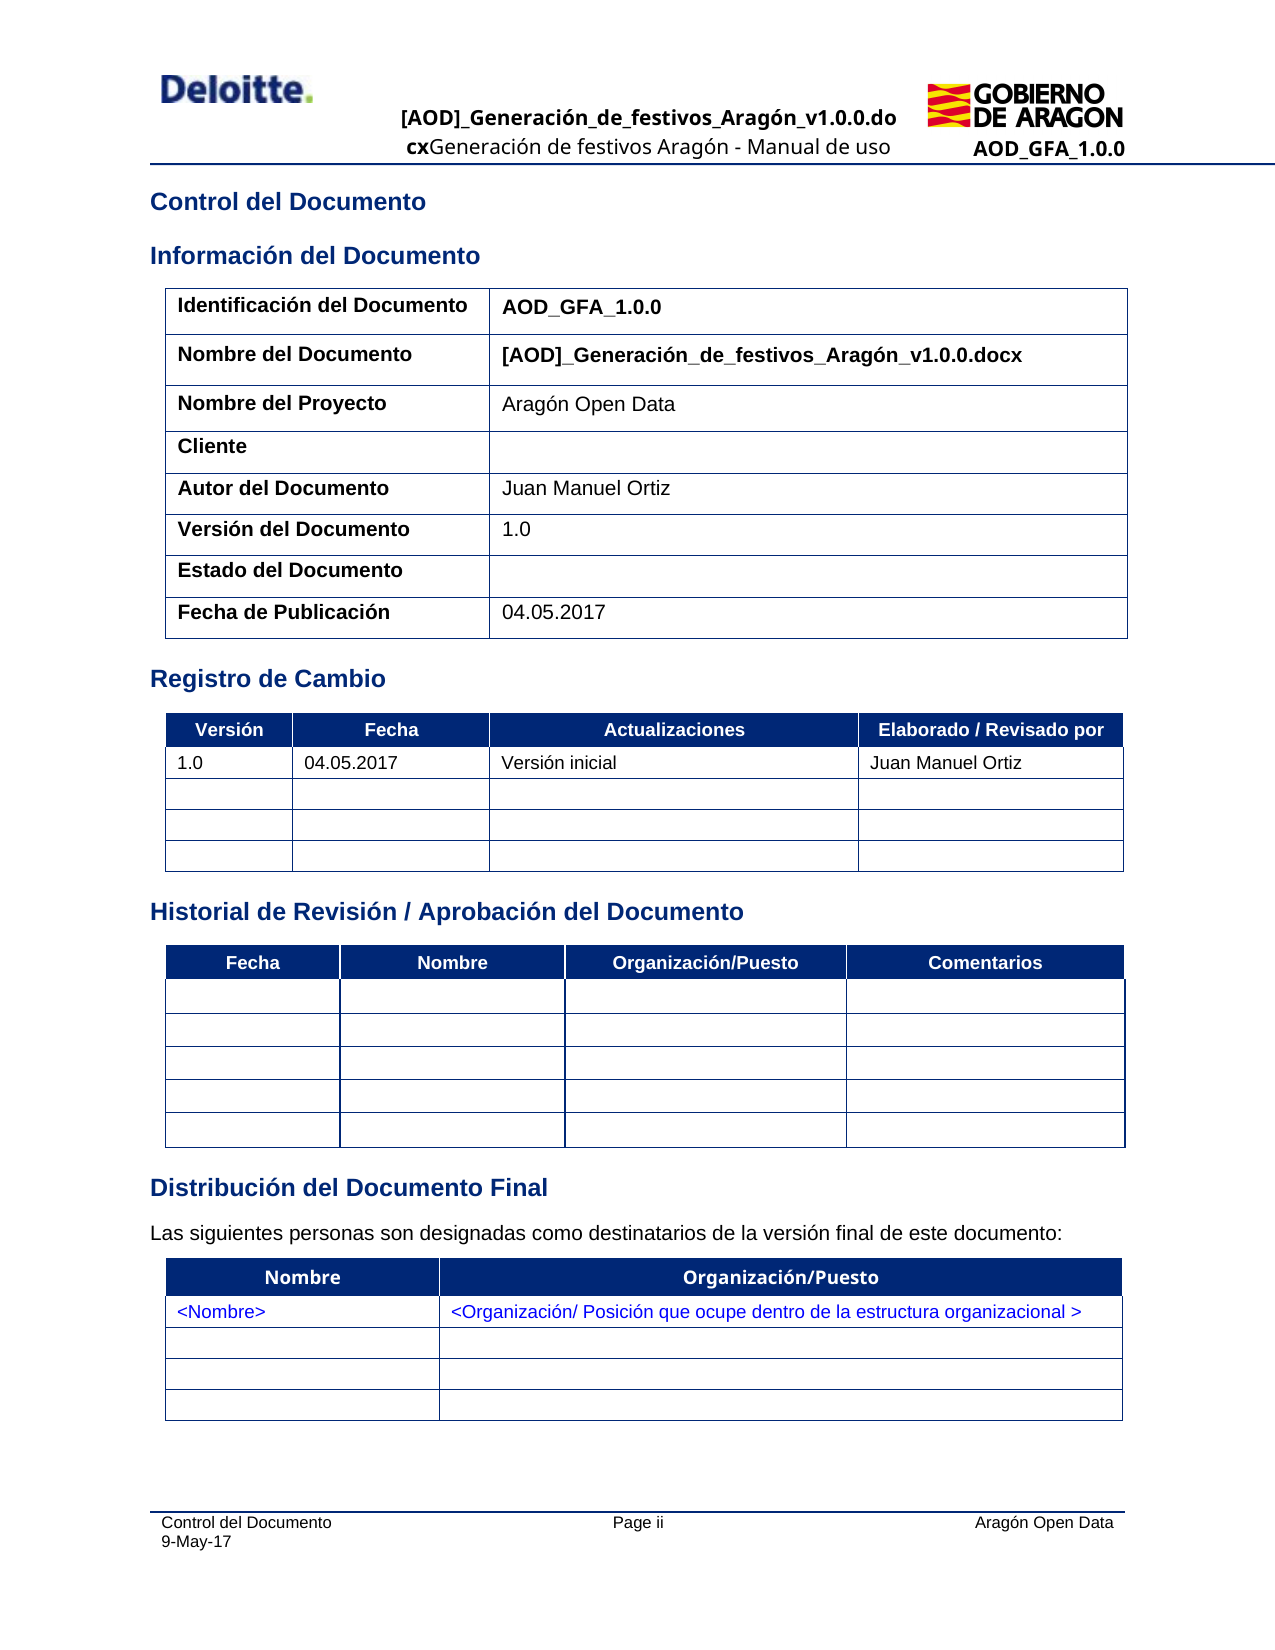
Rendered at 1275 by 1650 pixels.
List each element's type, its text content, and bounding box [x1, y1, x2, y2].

table_cell [859, 841, 1123, 871]
table_header AOD_GFA_1.0.0 [490, 289, 1127, 334]
table_cell [166, 1328, 439, 1358]
table_header Nombre [341, 945, 564, 979]
table_header Comentarios [847, 945, 1124, 979]
text Información del Documento [150, 241, 1125, 269]
table_cell [847, 1080, 1124, 1112]
table_cell [166, 980, 339, 1013]
table_cell [490, 779, 858, 809]
table_cell [293, 810, 489, 840]
table_cell [566, 1113, 846, 1147]
table_cell [166, 1014, 339, 1046]
text Historial de Revisión / Aprobación del Documento [150, 897, 1125, 926]
table_cell [341, 1080, 564, 1112]
table_cell 1.0 [166, 748, 292, 778]
text Distribución del Documento Final [150, 1173, 1125, 1202]
table_cell [341, 980, 564, 1013]
table_cell [847, 1047, 1124, 1079]
table_cell [293, 779, 489, 809]
table_cell [859, 779, 1123, 809]
table_header Organización/Puesto [440, 1258, 1122, 1296]
table_cell [566, 1080, 846, 1112]
picture [922, 75, 1125, 135]
table_cell [847, 1113, 1124, 1147]
table_cell [166, 841, 292, 871]
table_cell [440, 1328, 1122, 1358]
table_header Identificación del Documento [166, 289, 489, 334]
table_cell 04.05.2017 [293, 748, 489, 778]
table_header Nombre [166, 1258, 439, 1296]
table_cell Fecha de Publicación [166, 598, 489, 638]
table_cell [847, 980, 1124, 1013]
text Las siguientes personas son designadas como destinatarios de la versión final de este documento: [150, 1220, 1125, 1244]
table_cell <Nombre> [166, 1297, 439, 1327]
table_header Elaborado / Revisado por [859, 713, 1123, 747]
table_cell [166, 1390, 439, 1420]
table_cell [566, 980, 846, 1013]
table_header Fecha [166, 945, 339, 979]
table_cell [AOD]_Generación_de_festivos_Aragón_v1.0.0.docx [490, 335, 1127, 385]
table_cell [341, 1113, 564, 1147]
table_cell Autor del Documento [166, 474, 489, 514]
text Registro de Cambio [150, 664, 1125, 693]
table_cell [166, 1047, 339, 1079]
table_cell Juan Manuel Ortiz [859, 748, 1123, 778]
table_cell [293, 841, 489, 871]
table_cell [566, 1047, 846, 1079]
table_cell [166, 1113, 339, 1147]
table_cell [490, 556, 1127, 597]
table_cell [566, 1014, 846, 1046]
table_cell Nombre del Documento [166, 335, 489, 385]
table_cell [490, 810, 858, 840]
table_cell Nombre del Proyecto [166, 386, 489, 431]
table_cell [166, 1080, 339, 1112]
table_header Versión [166, 713, 292, 747]
table_header Organización/Puesto [566, 945, 846, 979]
table_cell [490, 841, 858, 871]
table_cell 04.05.2017 [490, 598, 1127, 638]
table_cell Cliente [166, 432, 489, 472]
table_header Fecha [293, 713, 489, 747]
table_cell Aragón Open Data [490, 386, 1127, 431]
table_cell [440, 1390, 1122, 1420]
table_cell Versión del Documento [166, 515, 489, 555]
table_cell [440, 1359, 1122, 1389]
table_cell [341, 1014, 564, 1046]
table_cell [341, 1047, 564, 1079]
table_cell [166, 1359, 439, 1389]
table_cell 1.0 [490, 515, 1127, 555]
table_cell Estado del Documento [166, 556, 489, 597]
table_cell Versión inicial [490, 748, 858, 778]
table_cell Juan Manuel Ortiz [490, 474, 1127, 514]
table_cell [859, 810, 1123, 840]
table_cell [847, 1014, 1124, 1046]
table_cell [490, 432, 1127, 472]
picture [161, 75, 313, 103]
text Control del Documento [150, 187, 1125, 216]
table_header Actualizaciones [490, 713, 858, 747]
table_cell [166, 810, 292, 840]
table_cell <Organización/ Posición que ocupe dentro de la estructura organizacional > [440, 1297, 1122, 1327]
table_cell [166, 779, 292, 809]
